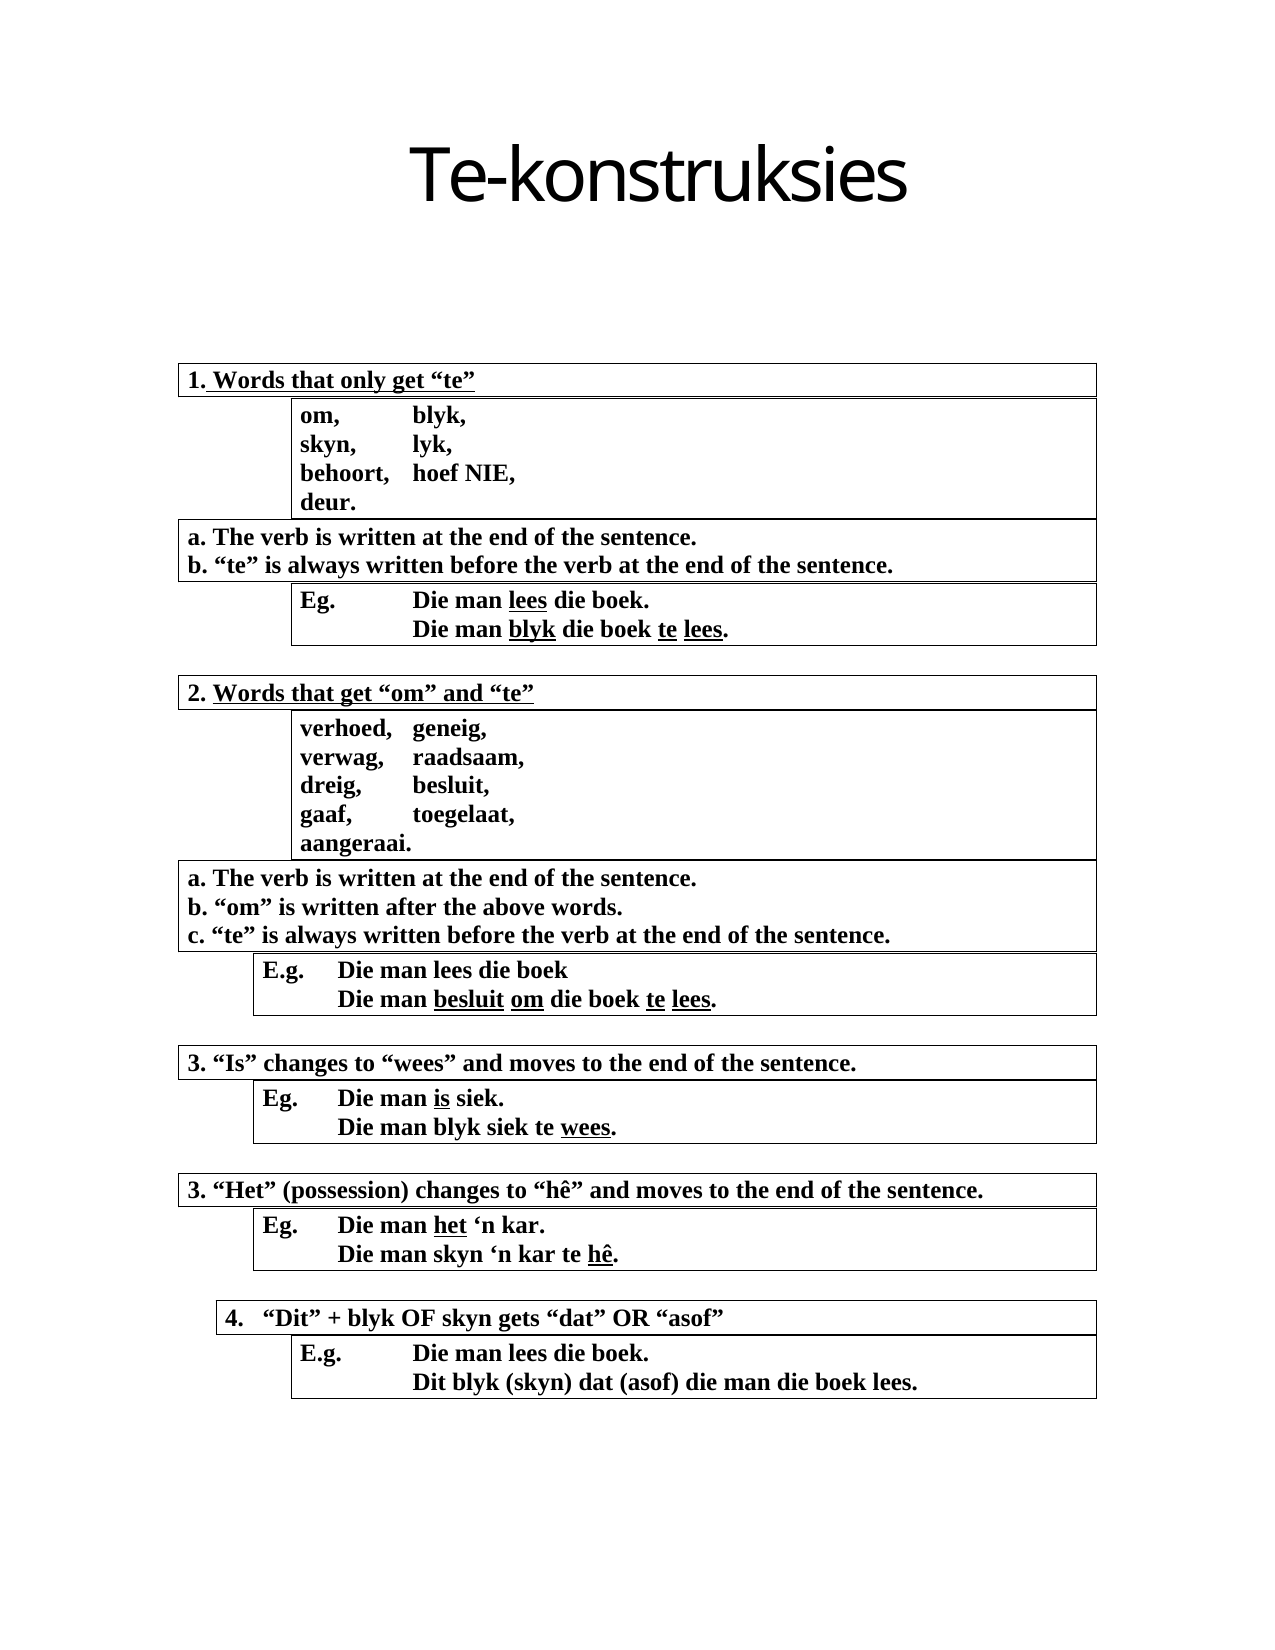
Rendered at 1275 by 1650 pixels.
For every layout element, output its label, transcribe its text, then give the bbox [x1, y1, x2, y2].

text E.g. Die man lees die boek [254, 954, 1096, 981]
text aangeraai. [292, 825, 1096, 859]
text Die man besluit om die boek te lees. [254, 981, 1096, 1015]
text gaaf, toegelaat, [292, 796, 1096, 825]
text 3. “Het” (possession) changes to “hê” and moves to the end of the sentence. [179, 1174, 1096, 1206]
text dreig, besluit, [292, 767, 1096, 796]
text Die man skyn ‘n kar te hê. [254, 1236, 1096, 1270]
text a. The verb is written at the end of the sentence. [179, 861, 1096, 892]
text 2. Words that get “om” and “te” [179, 676, 1096, 709]
text b. “om” is written after the above words. [187, 892, 1087, 917]
text a. The verb is written at the end of the sentence. [179, 520, 1096, 547]
text skyn, lyk, [292, 426, 1096, 455]
list “Dit” + blyk OF skyn gets “dat” OR “asof” [217, 1301, 1096, 1334]
text Die man blyk die boek te lees. [292, 611, 1096, 645]
text Dit blyk (skyn) dat (asof) die man die boek lees. [292, 1364, 1096, 1398]
text 1. Words that only get “te” [179, 364, 1096, 396]
text 3. “Is” changes to “wees” and moves to the end of the sentence. [179, 1046, 1096, 1079]
text Die man blyk siek te wees. [254, 1109, 1096, 1143]
text b. “te” is always written before the verb at the end of the sentence. [179, 547, 1096, 581]
text c. “te” is always written before the verb at the end of the sentence. [179, 917, 1096, 951]
text om, blyk, [292, 399, 1096, 426]
text E.g. Die man lees die boek. [292, 1336, 1096, 1364]
text Eg. Die man lees die boek. [292, 584, 1096, 611]
text Eg. Die man is siek. [254, 1081, 1096, 1109]
text verhoed, geneig, [292, 711, 1096, 739]
text Eg. Die man het ‘n kar. [254, 1209, 1096, 1236]
text behoort, hoef NIE, [292, 455, 1096, 484]
text deur. [292, 484, 1096, 518]
text verwag, raadsaam, [292, 739, 1096, 767]
